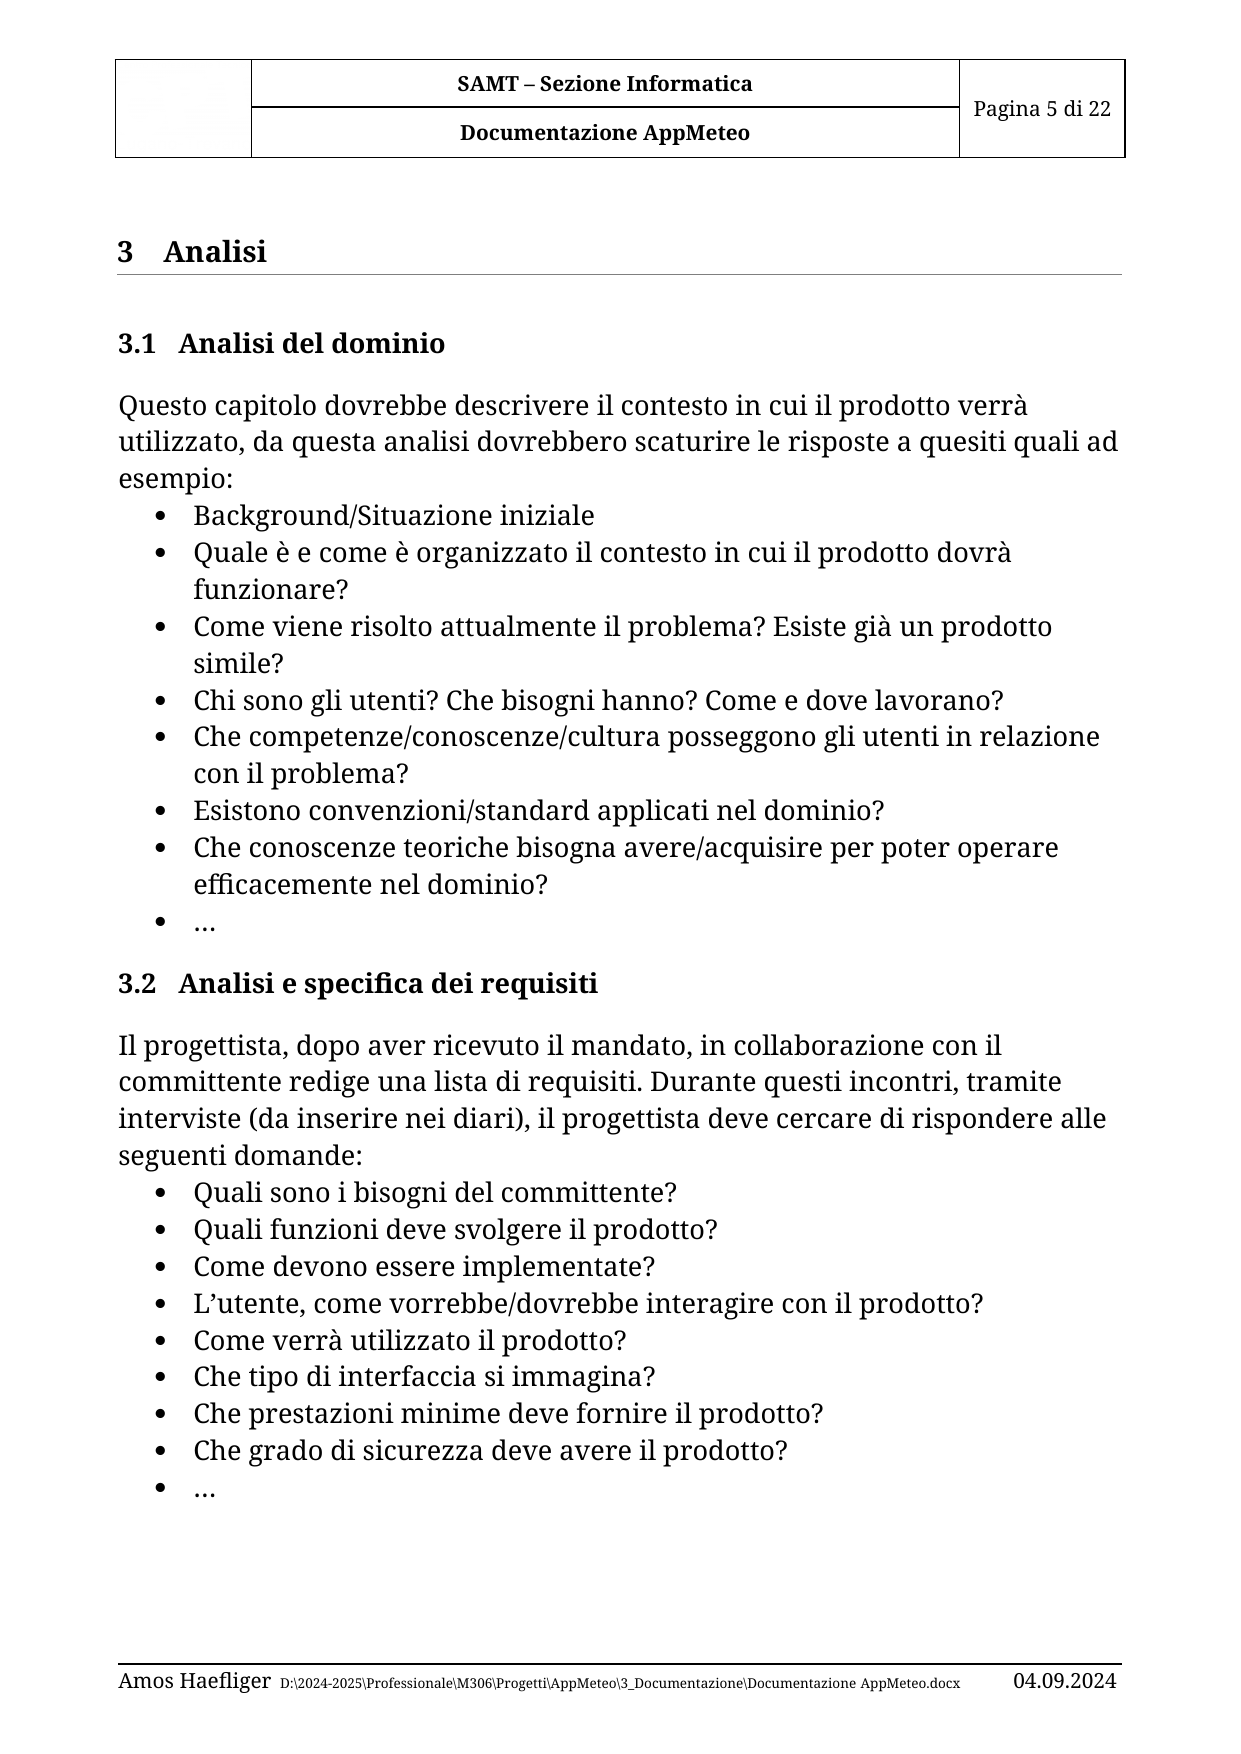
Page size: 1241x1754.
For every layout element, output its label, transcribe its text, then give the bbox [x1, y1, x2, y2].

list Background/Situazione iniziale [156, 497, 1122, 533]
list … [156, 1468, 1122, 1505]
list Che tipo di interfaccia si immagina? [156, 1358, 1122, 1395]
list Chi sono gli utenti? Che bisogni hanno? Come e dove lavorano? [156, 681, 1122, 718]
subtitle Analisi del dominio [118, 324, 1122, 361]
list Quali funzioni deve svolgere il prodotto? [156, 1210, 1122, 1247]
list Che prestazioni minime deve fornire il prodotto? [156, 1395, 1122, 1432]
subtitle Analisi [117, 232, 1122, 274]
list Che competenze/conoscenze/cultura posseggono gli utenti in relazione con il problema? [156, 718, 1122, 792]
text Il progettista, dopo aver ricevuto il mandato, in collaborazione con il committente redige una lista di requisiti. Durante questi incontri, tramite interviste (da inserire nei diari), il progettista deve cercare di rispondere alle seguenti domande: [118, 1026, 1122, 1173]
list Quali sono i bisogni del committente? [156, 1173, 1122, 1210]
subtitle Analisi e specifica dei requisiti [118, 964, 1122, 1001]
picture [115, 60, 251, 157]
list … [156, 902, 1122, 939]
list Come viene risolto attualmente il problema? Esiste già un prodotto simile? [156, 607, 1122, 681]
list Come verrà utilizzato il prodotto? [156, 1321, 1122, 1358]
list Che conoscenze teoriche bisogna avere/acquisire per poter operare efficacemente nel dominio? [156, 828, 1122, 902]
list Che grado di sicurezza deve avere il prodotto? [156, 1432, 1122, 1468]
list Come devono essere implementate? [156, 1247, 1122, 1284]
list Esistono convenzioni/standard applicati nel dominio? [156, 792, 1122, 828]
list Quale è e come è organizzato il contesto in cui il prodotto dovrà funzionare? [156, 533, 1122, 607]
list L’utente, come vorrebbe/dovrebbe interagire con il prodotto? [156, 1284, 1122, 1321]
text Questo capitolo dovrebbe descrivere il contesto in cui il prodotto verrà utilizzato, da questa analisi dovrebbero scaturire le risposte a quesiti quali ad esempio: [118, 386, 1122, 497]
